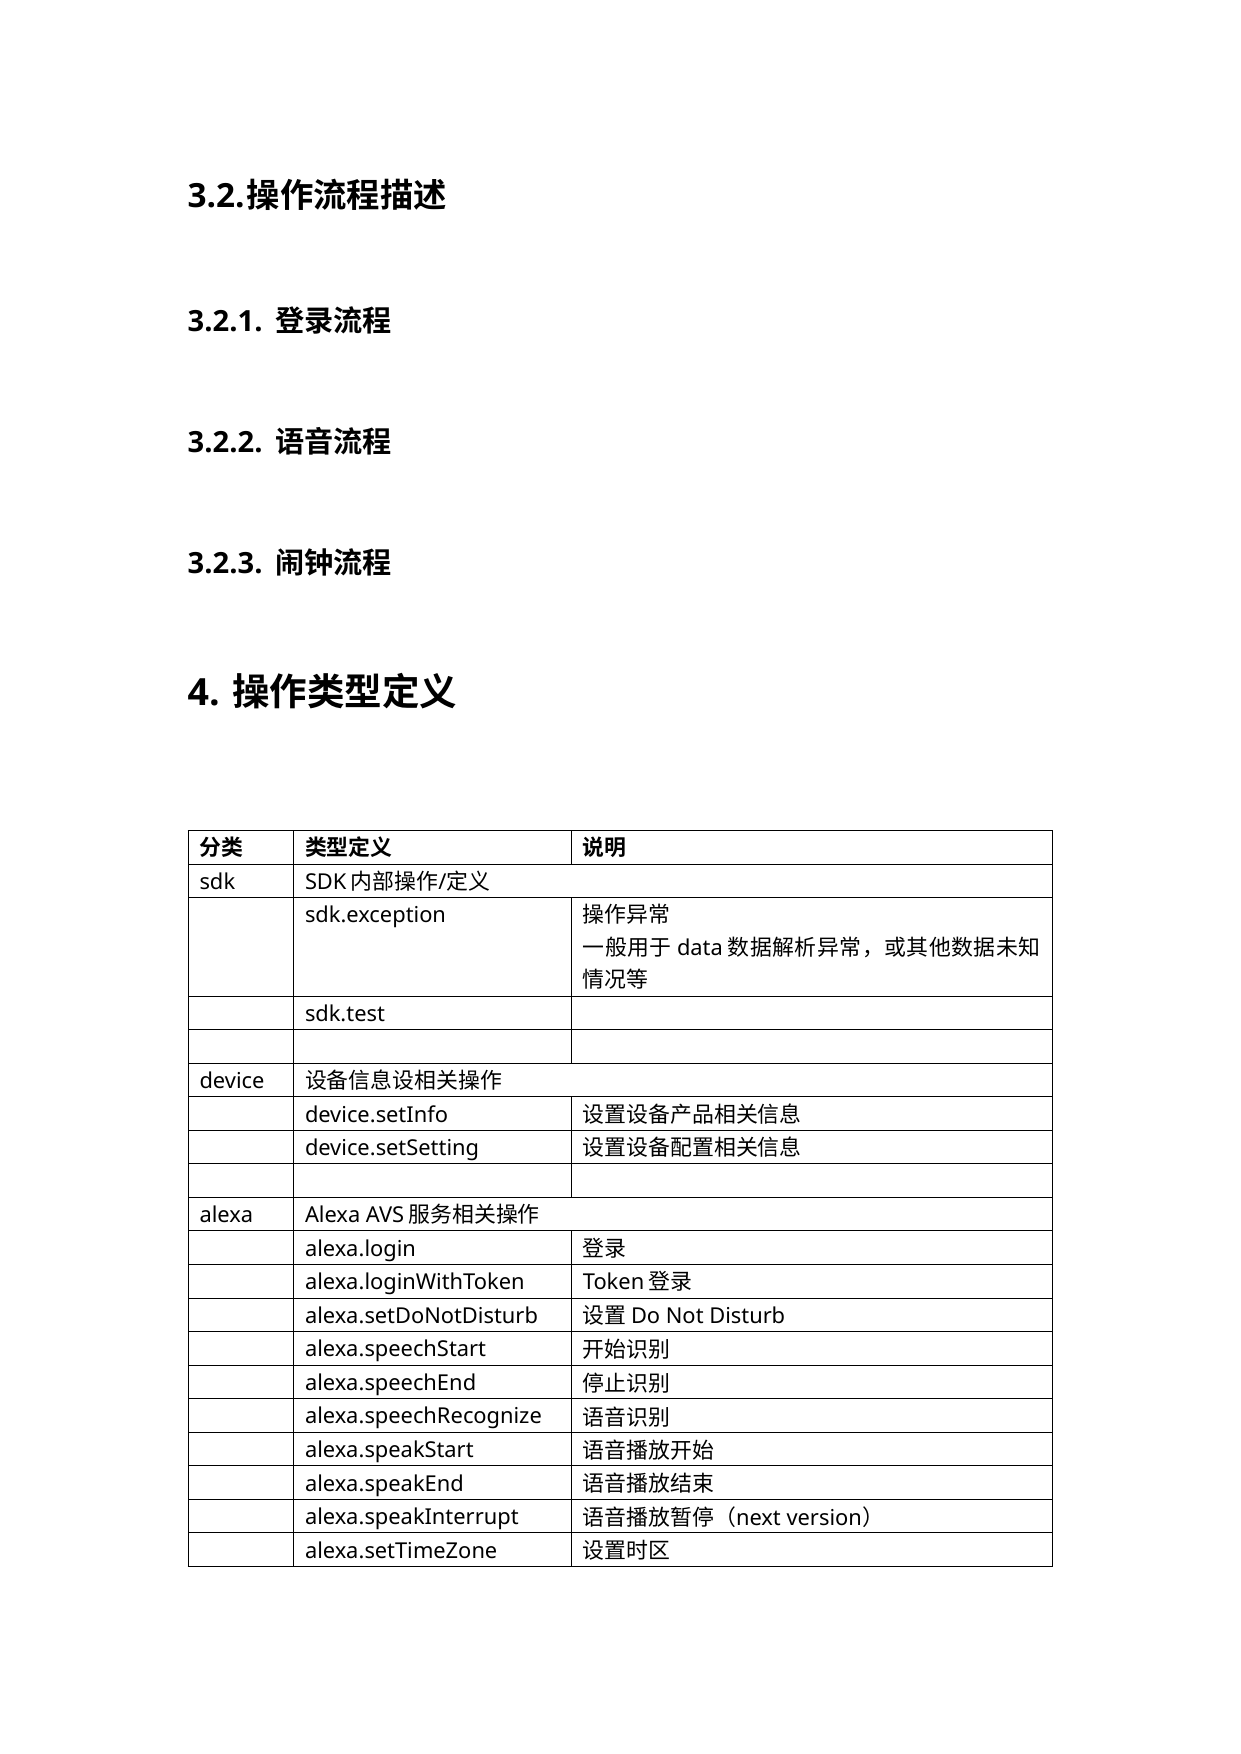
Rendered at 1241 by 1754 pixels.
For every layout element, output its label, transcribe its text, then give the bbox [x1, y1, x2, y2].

table_cell [189, 1097, 293, 1130]
subtitle 登录流程 [187, 287, 1053, 352]
table_header 类型定义 [294, 831, 571, 863]
table_cell 设置设备产品相关信息 [572, 1097, 1052, 1130]
table_cell sdk [189, 865, 293, 897]
table_cell 停止识别 [572, 1366, 1052, 1398]
table_cell alexa [189, 1198, 293, 1230]
table_cell [189, 1131, 293, 1163]
table_cell 操作异常 一般用于data数据解析异常，或其他数据未知情况等 [572, 898, 1052, 996]
table_cell [189, 898, 293, 996]
table_cell [294, 1164, 571, 1197]
table_cell alexa.setTimeZone [294, 1533, 571, 1566]
table_cell Alexa AVS服务相关操作 [294, 1198, 1052, 1230]
table_cell device.setSetting [294, 1131, 571, 1163]
table_cell sdk.test [294, 997, 571, 1029]
table_cell [189, 1399, 293, 1432]
table_cell 设备信息设相关操作 [294, 1064, 1052, 1096]
table_cell [189, 997, 293, 1029]
table_cell [572, 1030, 1052, 1063]
table_cell alexa.login [294, 1231, 571, 1264]
table_cell 语音播放开始 [572, 1433, 1052, 1465]
table_cell [189, 1433, 293, 1465]
table_cell [189, 1265, 293, 1297]
table_cell Token登录 [572, 1265, 1052, 1297]
table_cell 语音播放结束 [572, 1466, 1052, 1499]
table_cell [189, 1500, 293, 1532]
subtitle 操作流程描述 [187, 162, 1053, 227]
table_cell device.setInfo [294, 1097, 571, 1130]
table_cell alexa.speakInterrupt [294, 1500, 571, 1532]
table_cell 设置Do Not Disturb [572, 1299, 1052, 1331]
subtitle 语音流程 [187, 408, 1053, 473]
table_cell [189, 1231, 293, 1264]
table_cell alexa.setDoNotDisturb [294, 1299, 571, 1331]
table_cell [189, 1533, 293, 1566]
table_cell [189, 1366, 293, 1398]
table_cell alexa.loginWithToken [294, 1265, 571, 1297]
table_cell 语音播放暂停（next version） [572, 1500, 1052, 1532]
table_cell alexa.speechStart [294, 1332, 571, 1364]
subtitle 操作类型定义 [187, 659, 1053, 724]
table_cell [572, 1164, 1052, 1197]
table_cell [189, 1332, 293, 1364]
table_cell alexa.speechEnd [294, 1366, 571, 1398]
table_cell SDK内部操作/定义 [294, 865, 1052, 897]
table_cell 设置时区 [572, 1533, 1052, 1566]
table_header 说明 [572, 831, 1052, 863]
table_cell [572, 997, 1052, 1029]
table_cell 设置设备配置相关信息 [572, 1131, 1052, 1163]
table_cell 语音识别 [572, 1399, 1052, 1432]
table_cell [189, 1466, 293, 1499]
subtitle 闹钟流程 [187, 529, 1053, 594]
table_cell alexa.speakStart [294, 1433, 571, 1465]
table_header 分类 [189, 831, 293, 863]
table_cell 开始识别 [572, 1332, 1052, 1364]
table_cell alexa.speakEnd [294, 1466, 571, 1499]
table_cell sdk.exception [294, 898, 571, 996]
table_cell alexa.speechRecognize [294, 1399, 571, 1432]
table_cell 登录 [572, 1231, 1052, 1264]
table_cell [189, 1164, 293, 1197]
table_cell [294, 1030, 571, 1063]
table_cell [189, 1299, 293, 1331]
table_cell [189, 1030, 293, 1063]
table_cell device [189, 1064, 293, 1096]
